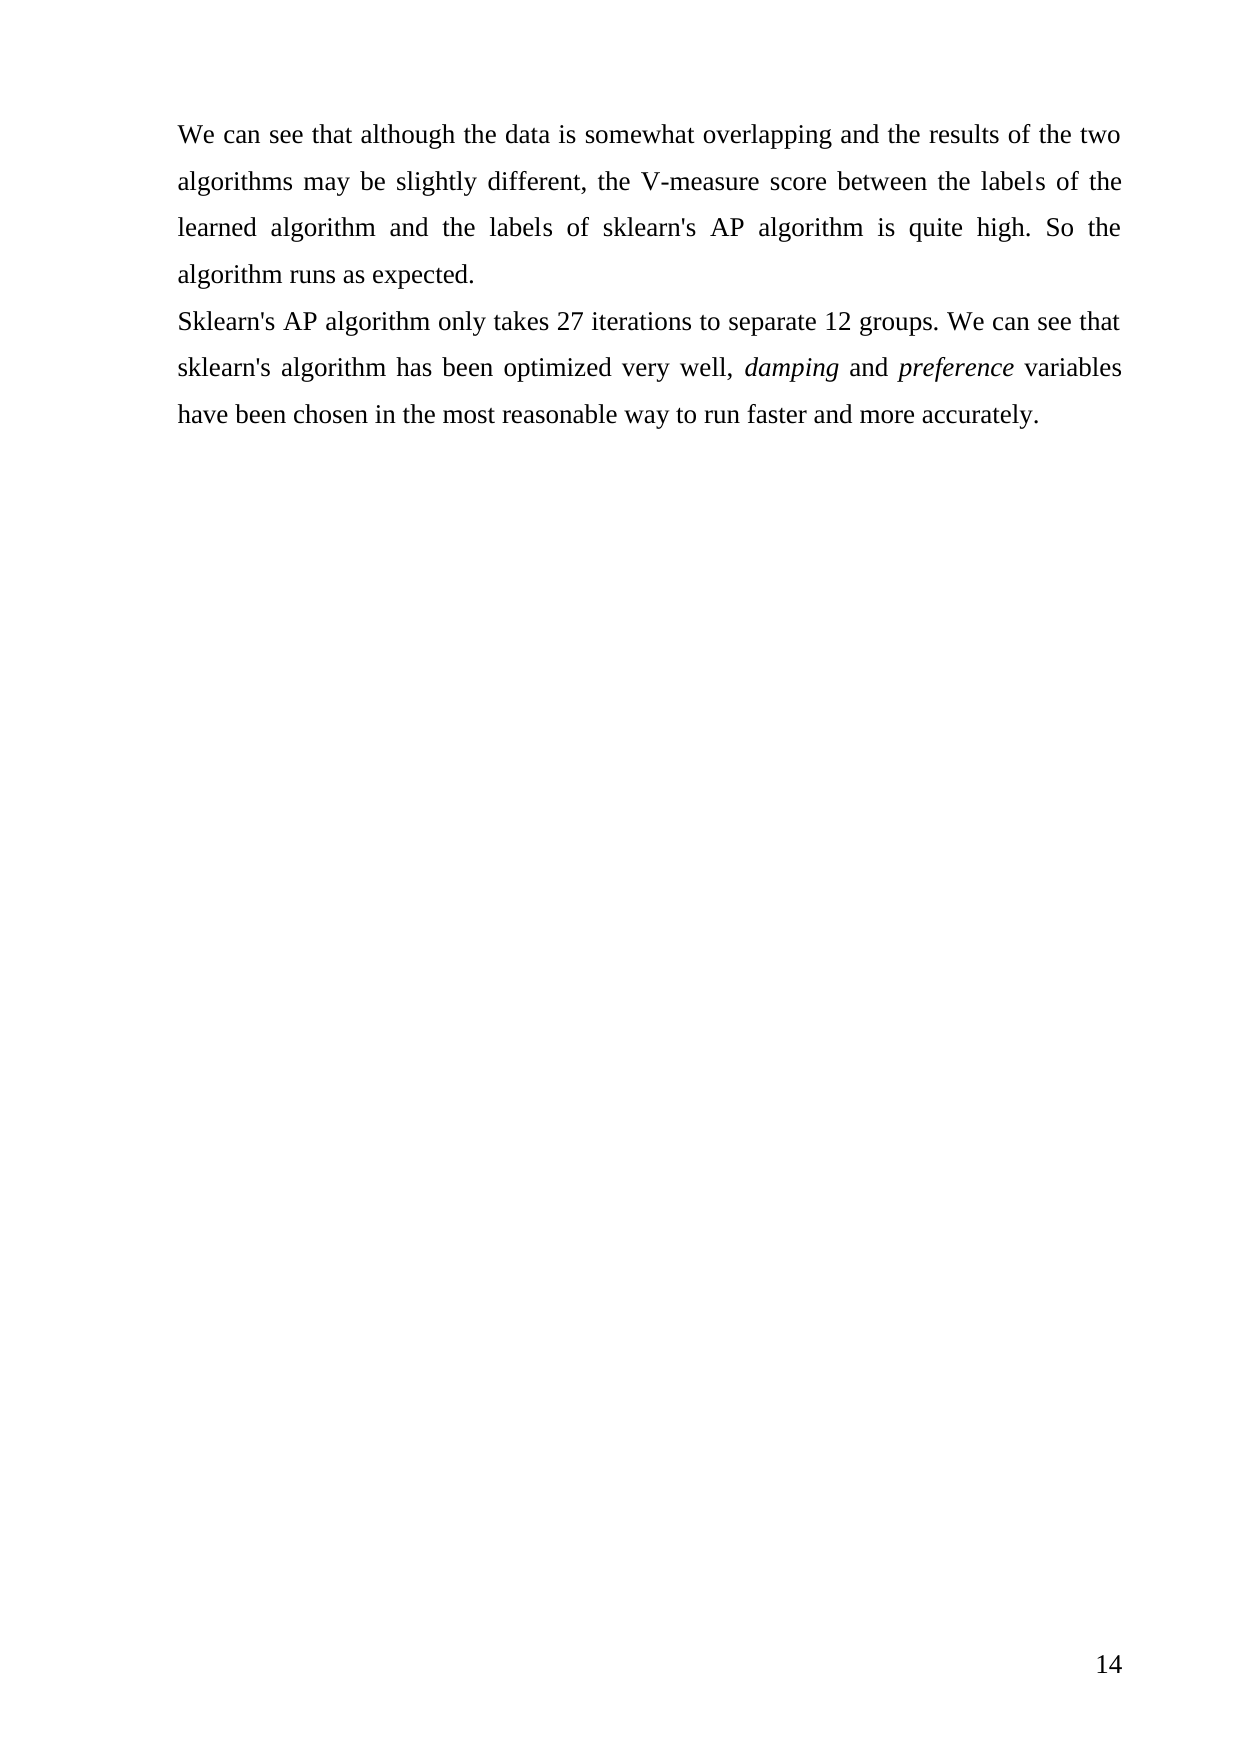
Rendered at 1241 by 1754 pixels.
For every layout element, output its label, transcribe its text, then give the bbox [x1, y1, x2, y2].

text Sklearn's AP algorithm only takes 27 iterations to separate 12 groups. We can see that sklearn's algorithm has been optimized very well, damping and preference variables have been chosen in the most reasonable way to run faster and more accurately. [177, 305, 1122, 429]
text We can see that although the data is somewhat overlapping and the results of the two algorithms may be slightly different, the V-measure score between the labels of the learned algorithm and the labels of sklearn's AP algorithm is quite high. So the algorithm runs as expected. [177, 118, 1122, 289]
